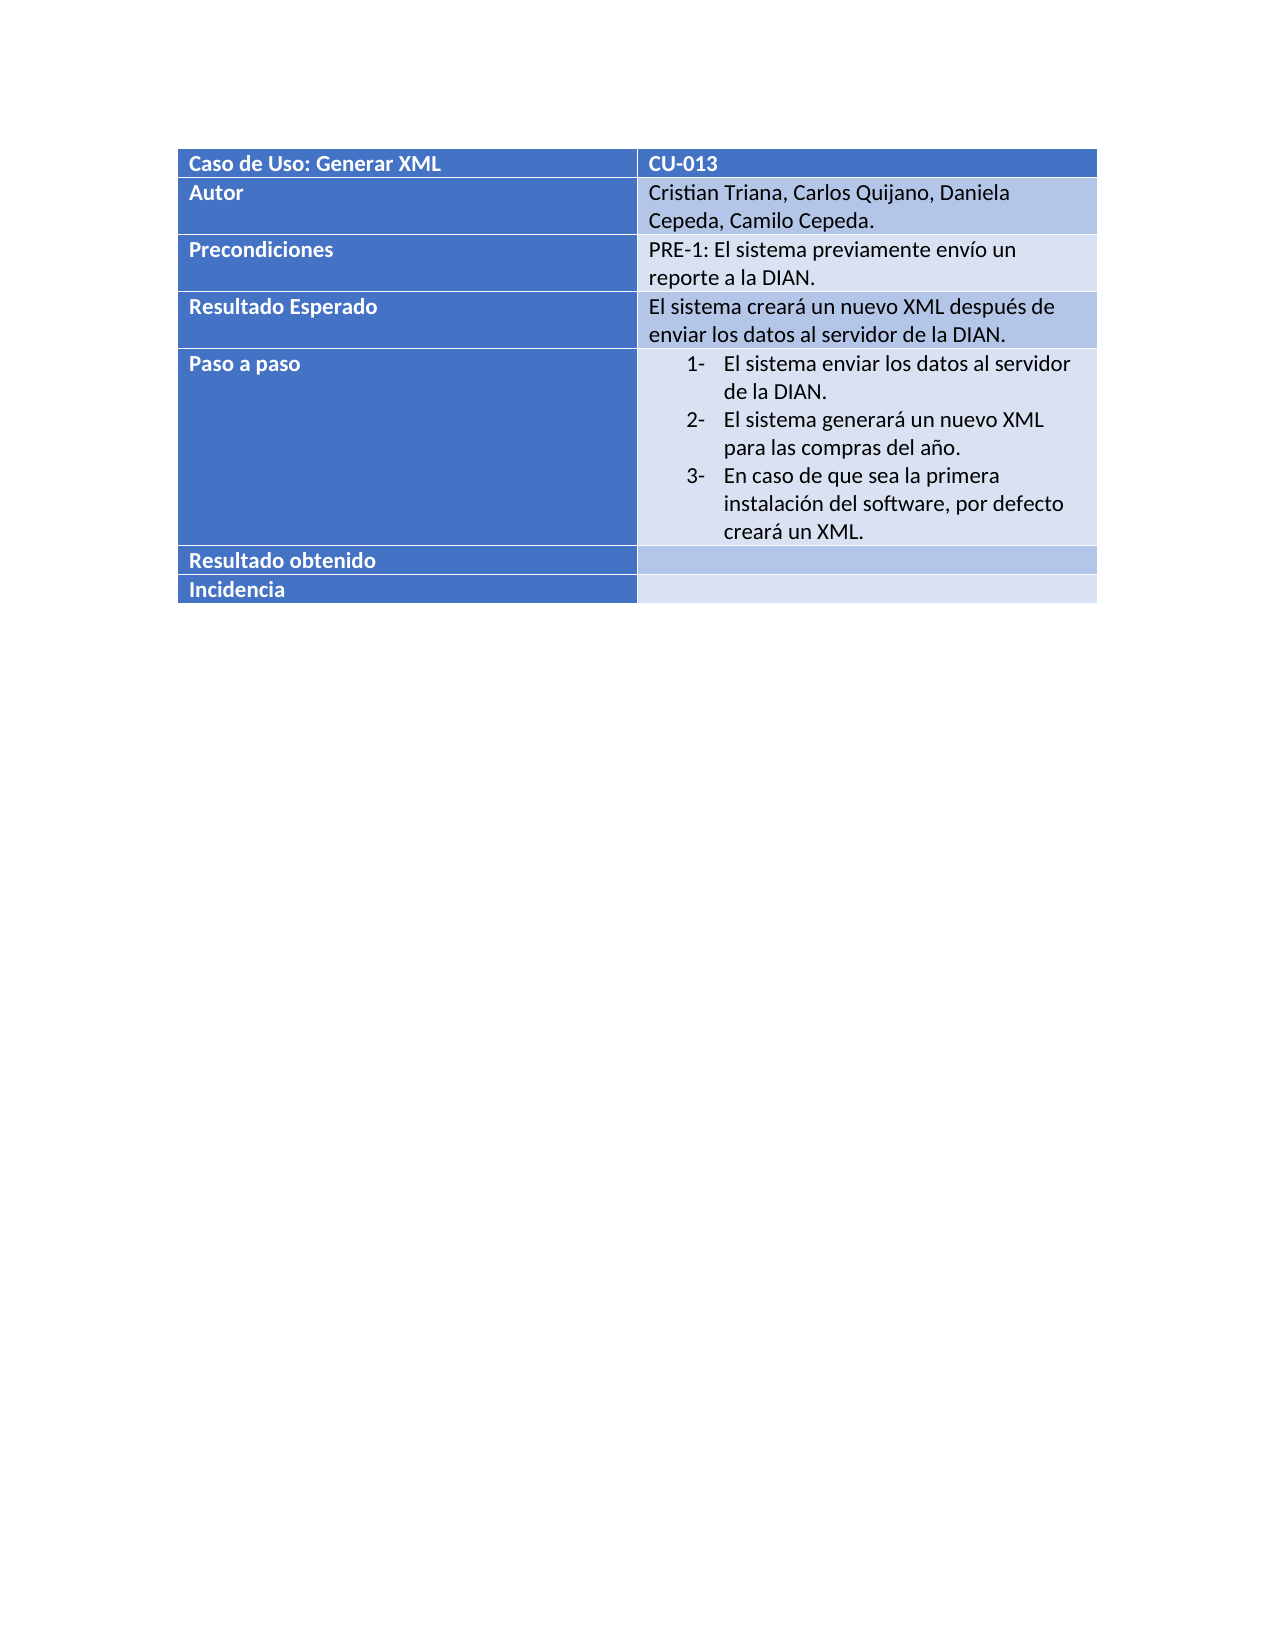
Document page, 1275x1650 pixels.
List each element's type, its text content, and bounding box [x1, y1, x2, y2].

table_cell PRE-1: El sistema previamente envío un reporte a la DIAN. [638, 235, 1097, 291]
table_cell El sistema creará un nuevo XML después de enviar los datos al servidor de la DIAN. [638, 292, 1097, 348]
table_cell Paso a paso [178, 349, 637, 545]
table_cell El sistema enviar los datos al servidor de la DIAN. El sistema generará un nuevo XML para las compras del año. En caso de que sea la primera instalación del software, por defecto creará un XML. [638, 349, 1097, 545]
table_header Caso de Uso: Generar XML [178, 149, 637, 177]
table_cell Resultado Esperado [178, 292, 637, 348]
table_cell [638, 546, 1097, 574]
table_cell [638, 575, 1097, 603]
table_cell Cristian Triana, Carlos Quijano, Daniela Cepeda, Camilo Cepeda. [638, 178, 1097, 234]
table_header CU-013 [638, 149, 1097, 177]
table_cell Precondiciones [178, 235, 637, 291]
table_cell Autor [178, 178, 637, 234]
table_cell Incidencia [178, 575, 637, 603]
table_cell Resultado obtenido [178, 546, 637, 574]
